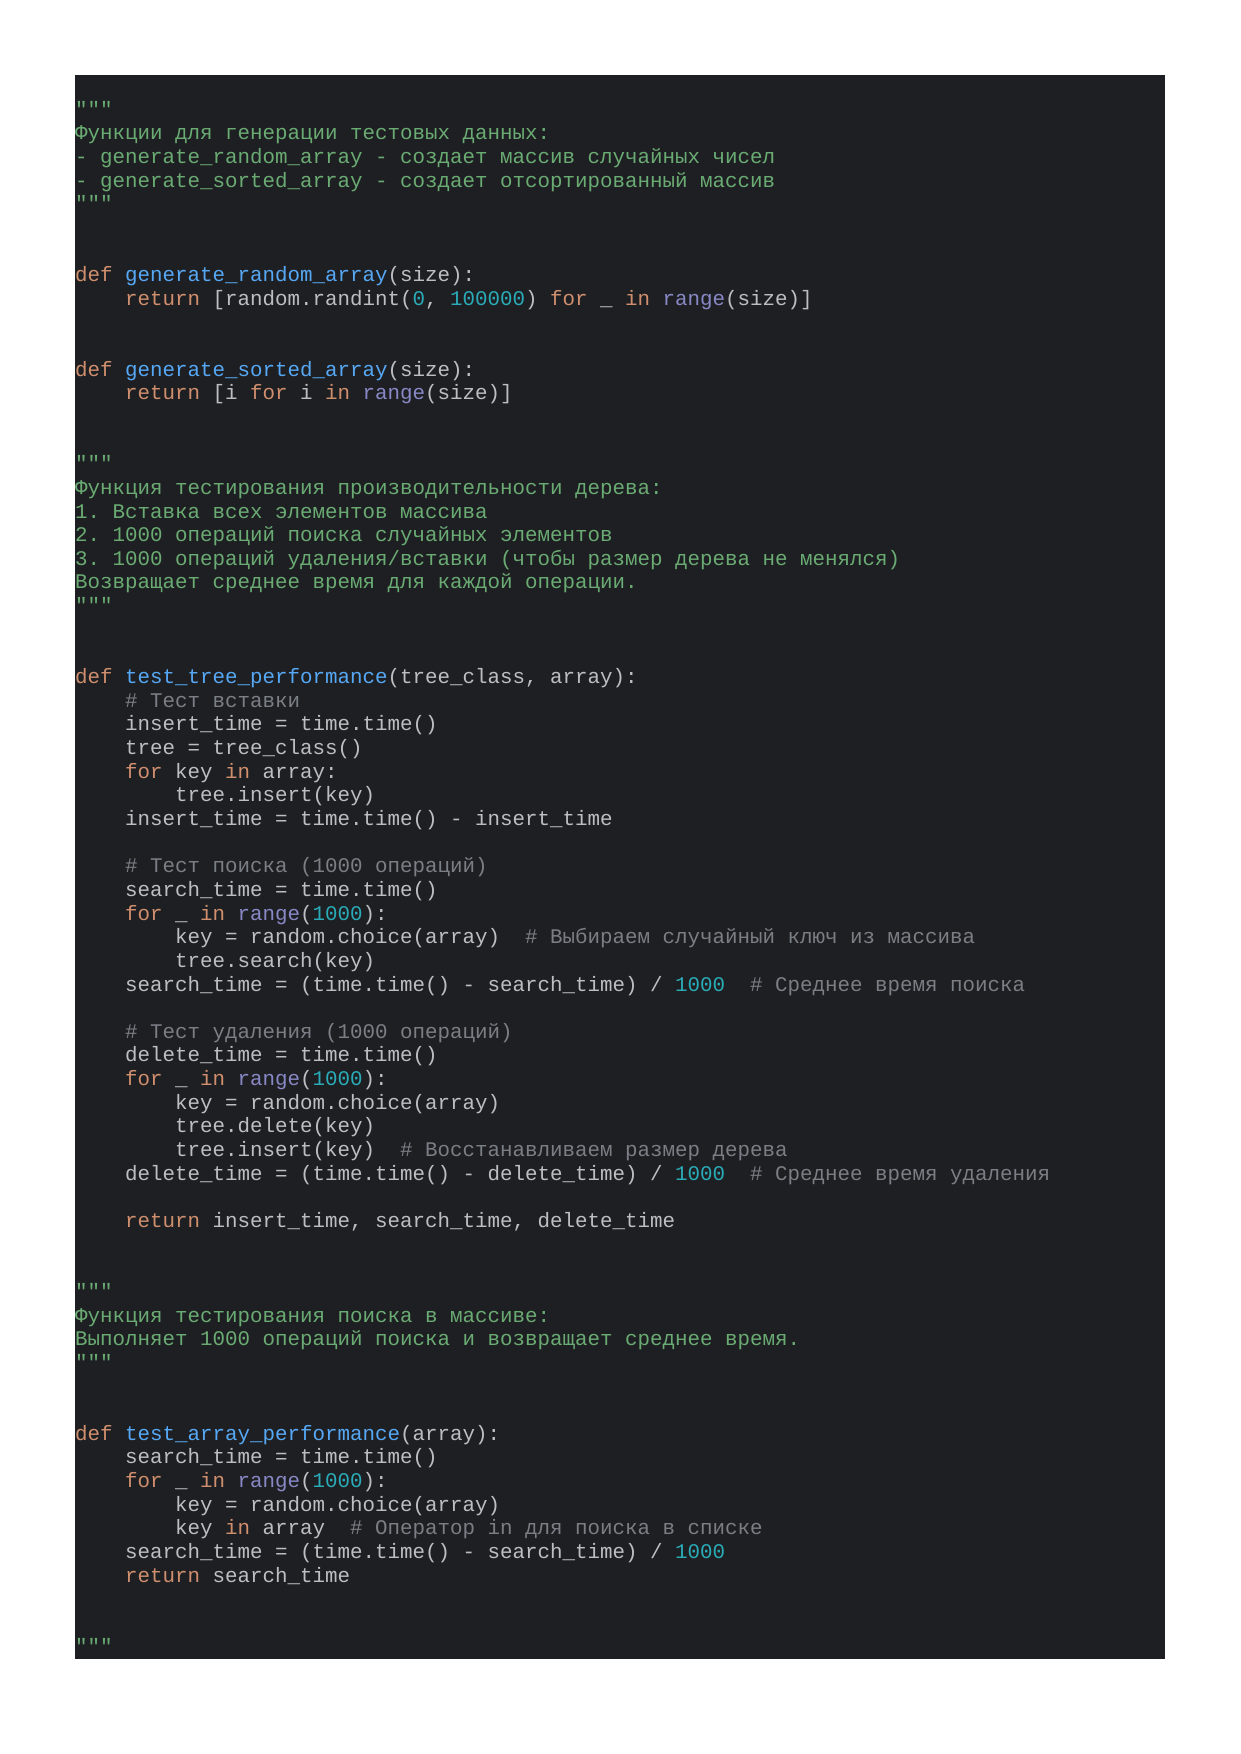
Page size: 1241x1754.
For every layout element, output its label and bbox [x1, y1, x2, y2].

text [75, 75, 1165, 1659]
